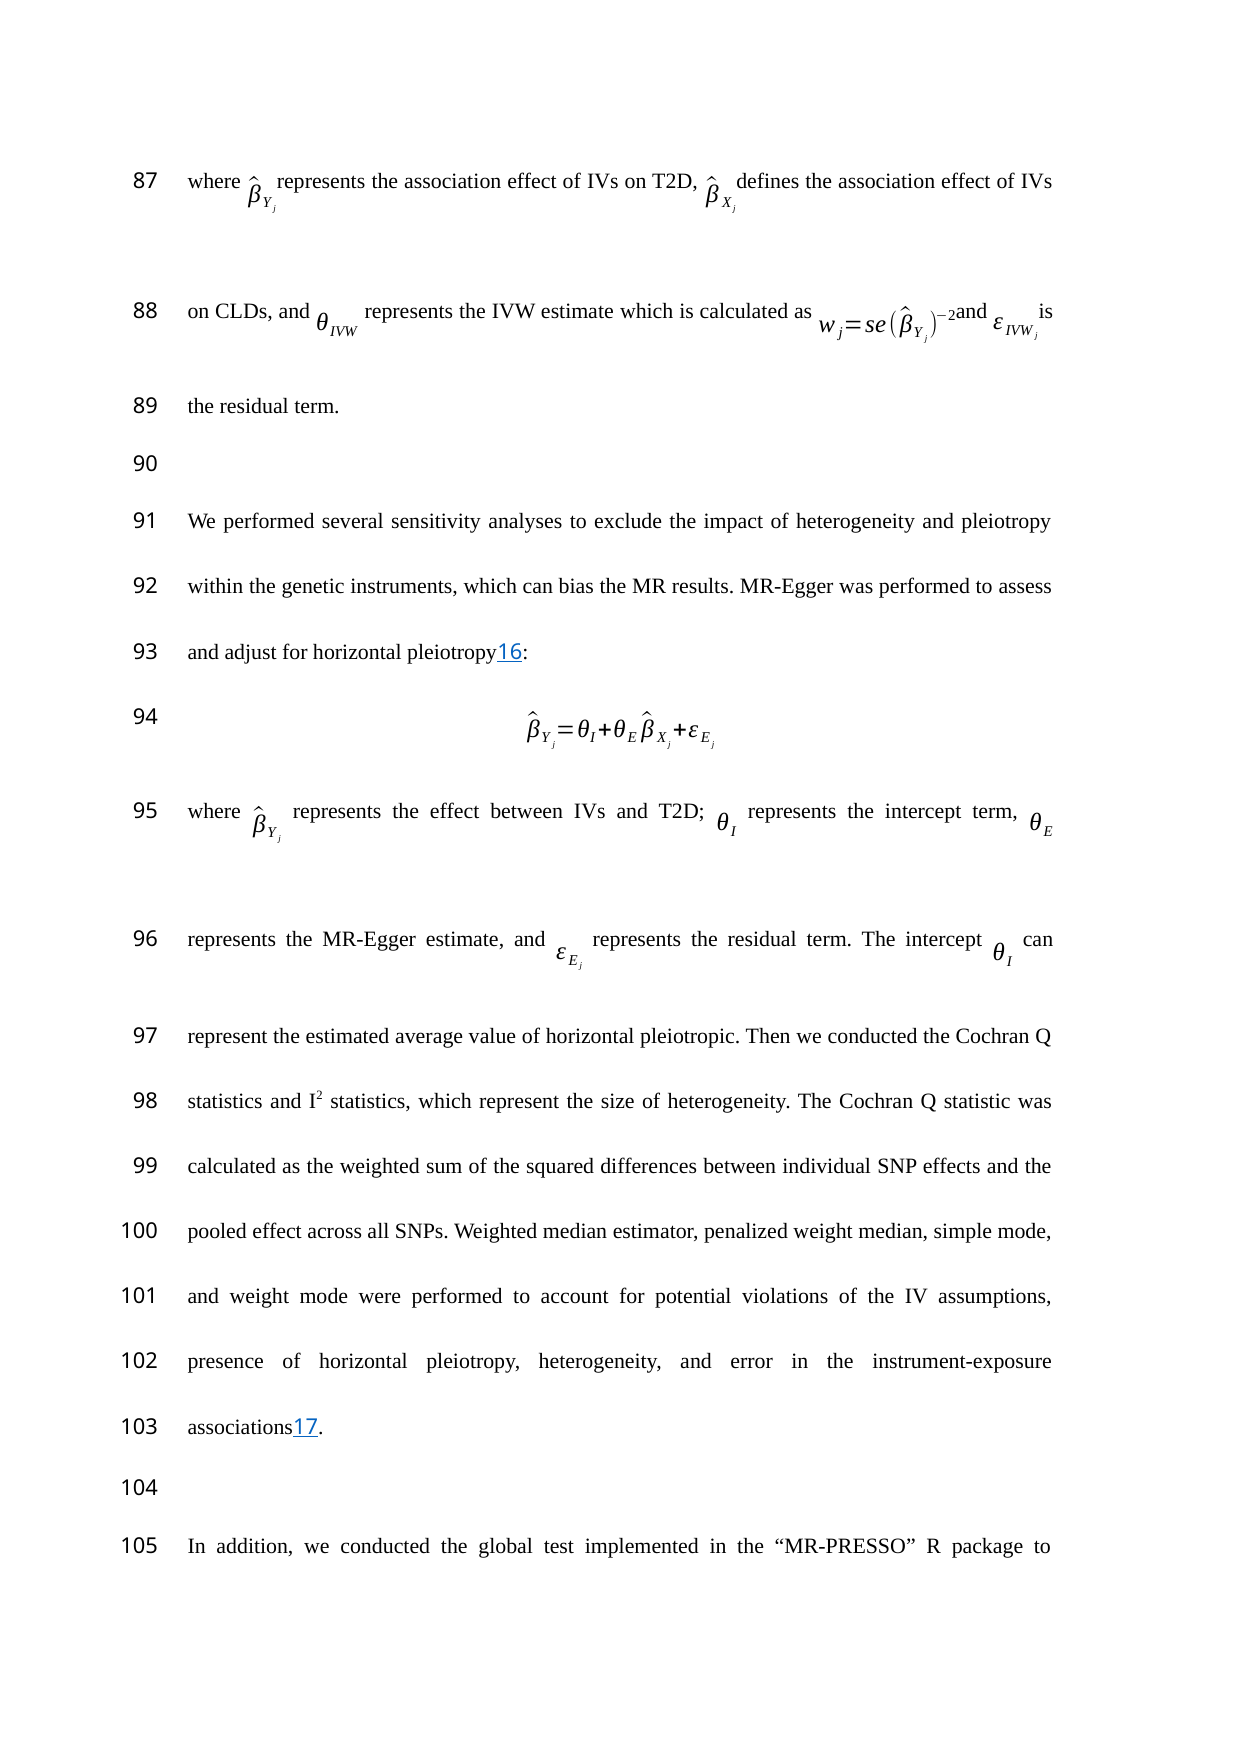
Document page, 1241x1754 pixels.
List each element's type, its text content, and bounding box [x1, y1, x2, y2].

text where represents the effect between IVs and T2D; represents the intercept term, represents the MR-Egger estimate, and represents the residual term. The intercept can represent the estimated average value of horizontal pleiotropic. Then we conducted the Cochran Q statistics and I2 statistics, which represent the size of heterogeneity. The Cochran Q statistic was calculated as the weighted sum of the squared differences between individual SNP effects and the pooled effect across all SNPs. Weighted median estimator, penalized weight median, simple mode, and weight mode were performed to account for potential violations of the IV assumptions, presence of horizontal pleiotropy, heterogeneity, and error in the instrument-exposure associations17. [187, 792, 1053, 1442]
text We performed several sensitivity analyses to exclude the impact of heterogeneity and pleiotropy within the genetic instruments, which can bias the MR results. MR-Egger was performed to assess and adjust for horizontal pleiotropy16: [187, 505, 1053, 667]
text where represents the association effect of IVs on T2D, defines the association effect of IVs on CLDs, and represents the IVW estimate which is calculated as and is the residual term. [187, 162, 1053, 422]
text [187, 1529, 1053, 1562]
